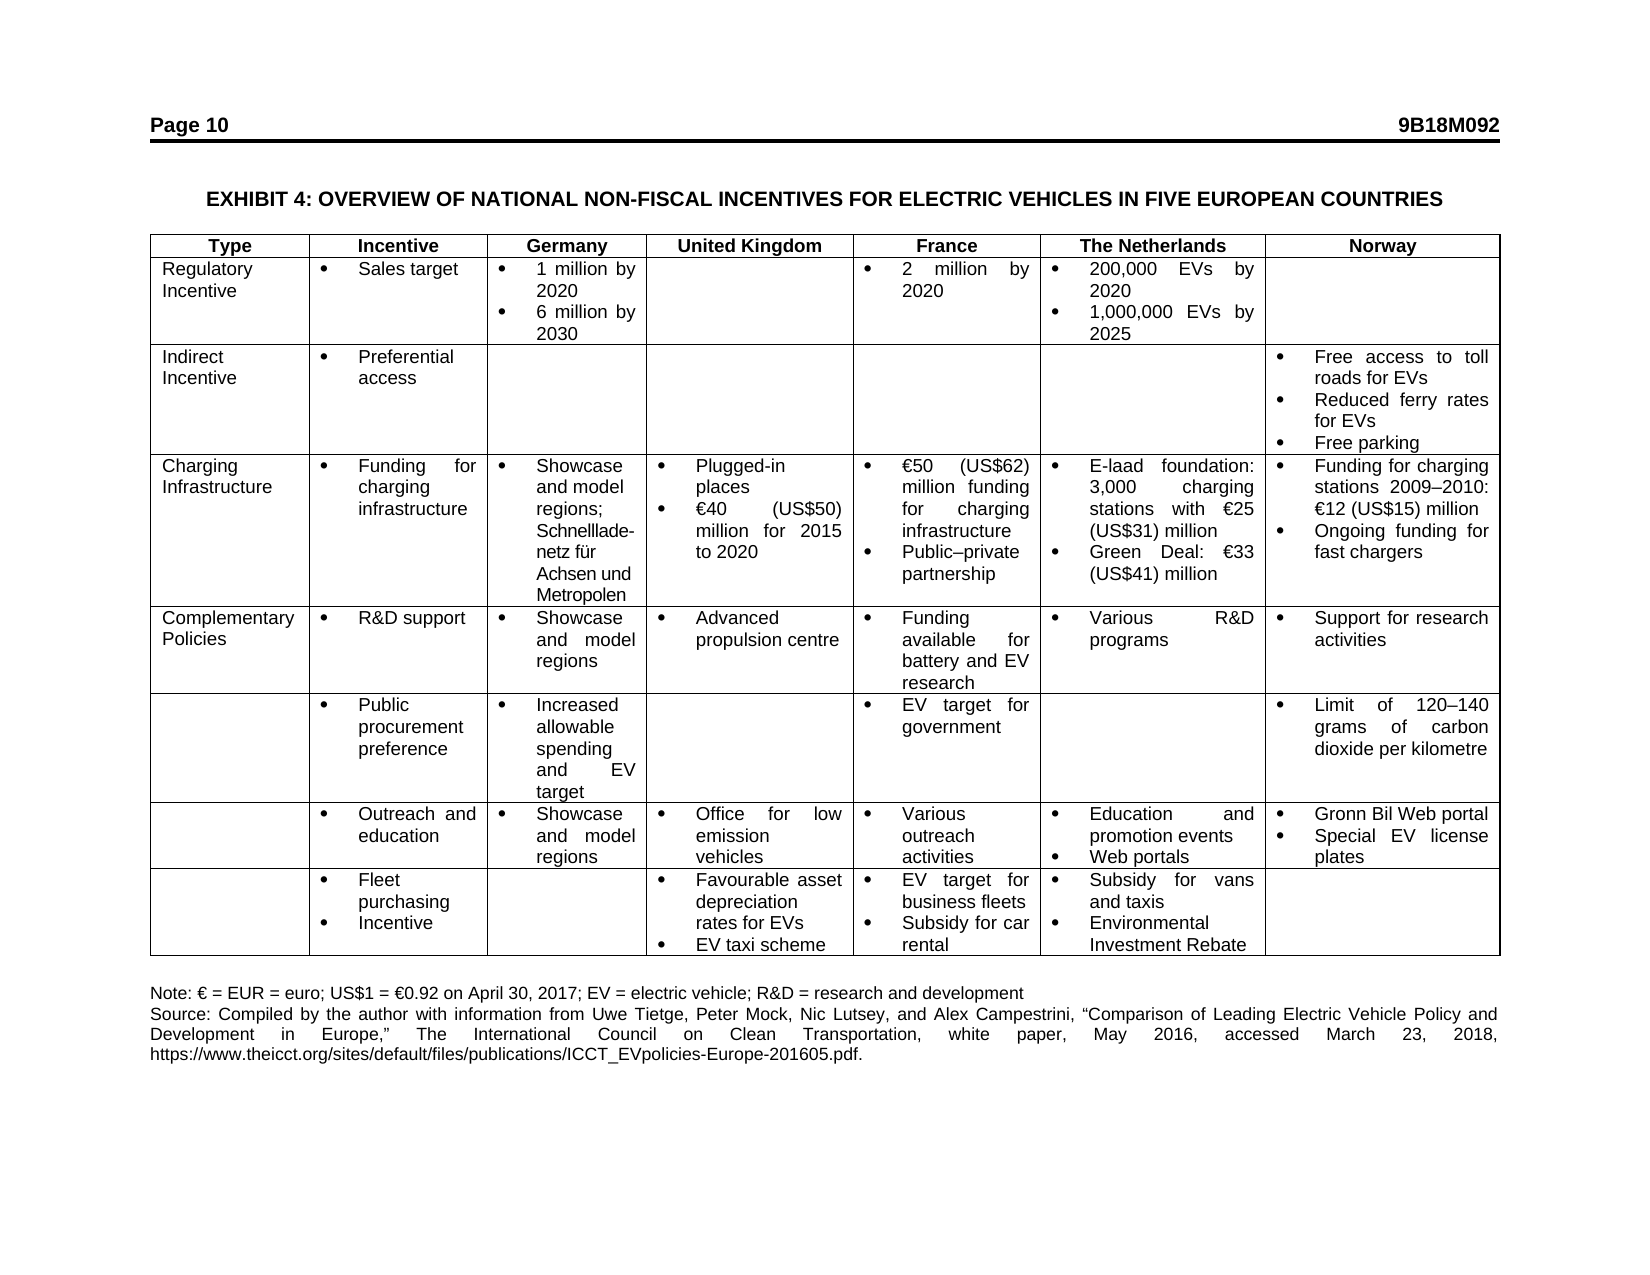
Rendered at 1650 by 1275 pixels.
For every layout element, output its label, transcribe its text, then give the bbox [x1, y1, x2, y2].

table_cell [151, 803, 309, 868]
text Source: Compiled by the author with information from Uwe Tietge, Peter Mock, Nic Lutsey, and Alex Campestrini, “Comparison of Leading Electric Vehicle Policy and Development in Europe,” The International Council on Clean Transportation, white paper, May 2016, accessed March 23, 2018, https://www.theicct.org/sites/default/files/publications/ICCT_EVpolicies-Europe-201605.pdf. [150, 1003, 1500, 1064]
table_cell EV target for business fleets Subsidy for car rental [854, 869, 1040, 955]
table_header Type [151, 235, 309, 257]
table_cell 2 million by 2020 [854, 258, 1040, 344]
table_cell [488, 345, 646, 453]
table_cell Charging Infrastructure [151, 455, 309, 606]
table_cell [1266, 258, 1499, 344]
table_header United Kingdom [647, 235, 853, 257]
table_cell Showcase and model regions; Schnelllade-netz für Achsen und Metropolen [488, 455, 646, 606]
table_cell [151, 869, 309, 955]
table_cell R&D support [310, 607, 487, 693]
table_cell Complementary Policies [151, 607, 309, 693]
table_header France [854, 235, 1040, 257]
table_cell Office for low emission vehicles [647, 803, 853, 868]
table_cell Preferential access [310, 345, 487, 453]
subtitle Exhibit 4: Overview of National Non-Fiscal Incentives for Electric Vehicles in Five European Countries [150, 186, 1500, 210]
table_cell Showcase and model regions [488, 803, 646, 868]
table_cell Favourable asset depreciation rates for EVs EV taxi scheme [647, 869, 853, 955]
table_cell [647, 345, 853, 453]
table_cell €50 (US$62) million funding for charging infrastructure Public–private partnership [854, 455, 1040, 606]
table_cell [647, 694, 853, 802]
text Note: € = EUR = euro; US$1 = €0.92 on April 30, 2017; EV = electric vehicle; R&D = research and development [150, 983, 1500, 1003]
table_cell Education and promotion events Web portals [1041, 803, 1265, 868]
table_cell 200,000 EVs by 2020 1,000,000 EVs by 2025 [1041, 258, 1265, 344]
table_header Germany [488, 235, 646, 257]
table_cell E-laad foundation: 3,000 charging stations with €25 (US$31) million Green Deal: €33 (US$41) million [1041, 455, 1265, 606]
table_cell Regulatory Incentive [151, 258, 309, 344]
table_cell [1041, 694, 1265, 802]
table_cell Funding available for battery and EV research [854, 607, 1040, 693]
table_header Norway [1266, 235, 1499, 257]
table_cell EV target for government [854, 694, 1040, 802]
table_cell Increased allowable spending and EV target [488, 694, 646, 802]
table_cell Gronn Bil Web portal Special EV license plates [1266, 803, 1499, 868]
table_cell [488, 869, 646, 955]
table_cell 1 million by 2020 6 million by 2030 [488, 258, 646, 344]
table_cell Funding for charging infrastructure [310, 455, 487, 606]
table_cell Various R&D programs [1041, 607, 1265, 693]
table_cell Funding for charging stations 2009–2010: €12 (US$15) million Ongoing funding for fast chargers [1266, 455, 1499, 606]
table_cell Fleet purchasing Incentive [310, 869, 487, 955]
table_cell [854, 345, 1040, 453]
table_cell Public procurement preference [310, 694, 487, 802]
table_cell Indirect Incentive [151, 345, 309, 453]
table_cell [1266, 869, 1499, 955]
table_cell [1041, 345, 1265, 453]
table_cell Free access to toll roads for EVs Reduced ferry rates for EVs Free parking [1266, 345, 1499, 453]
table_cell [647, 258, 853, 344]
table_cell Various outreach activities [854, 803, 1040, 868]
table_cell Advanced propulsion centre [647, 607, 853, 693]
table_cell Limit of 120–140 grams of carbon dioxide per kilometre [1266, 694, 1499, 802]
table_cell [151, 694, 309, 802]
table_header The Netherlands [1041, 235, 1265, 257]
table_cell Sales target [310, 258, 487, 344]
table_cell Subsidy for vans and taxis Environmental Investment Rebate [1041, 869, 1265, 955]
table_cell Showcase and model regions [488, 607, 646, 693]
table_cell Plugged-in places €40 (US$50) million for 2015 to 2020 [647, 455, 853, 606]
table_cell Support for research activities [1266, 607, 1499, 693]
table_header Incentive [310, 235, 487, 257]
table_cell Outreach and education [310, 803, 487, 868]
